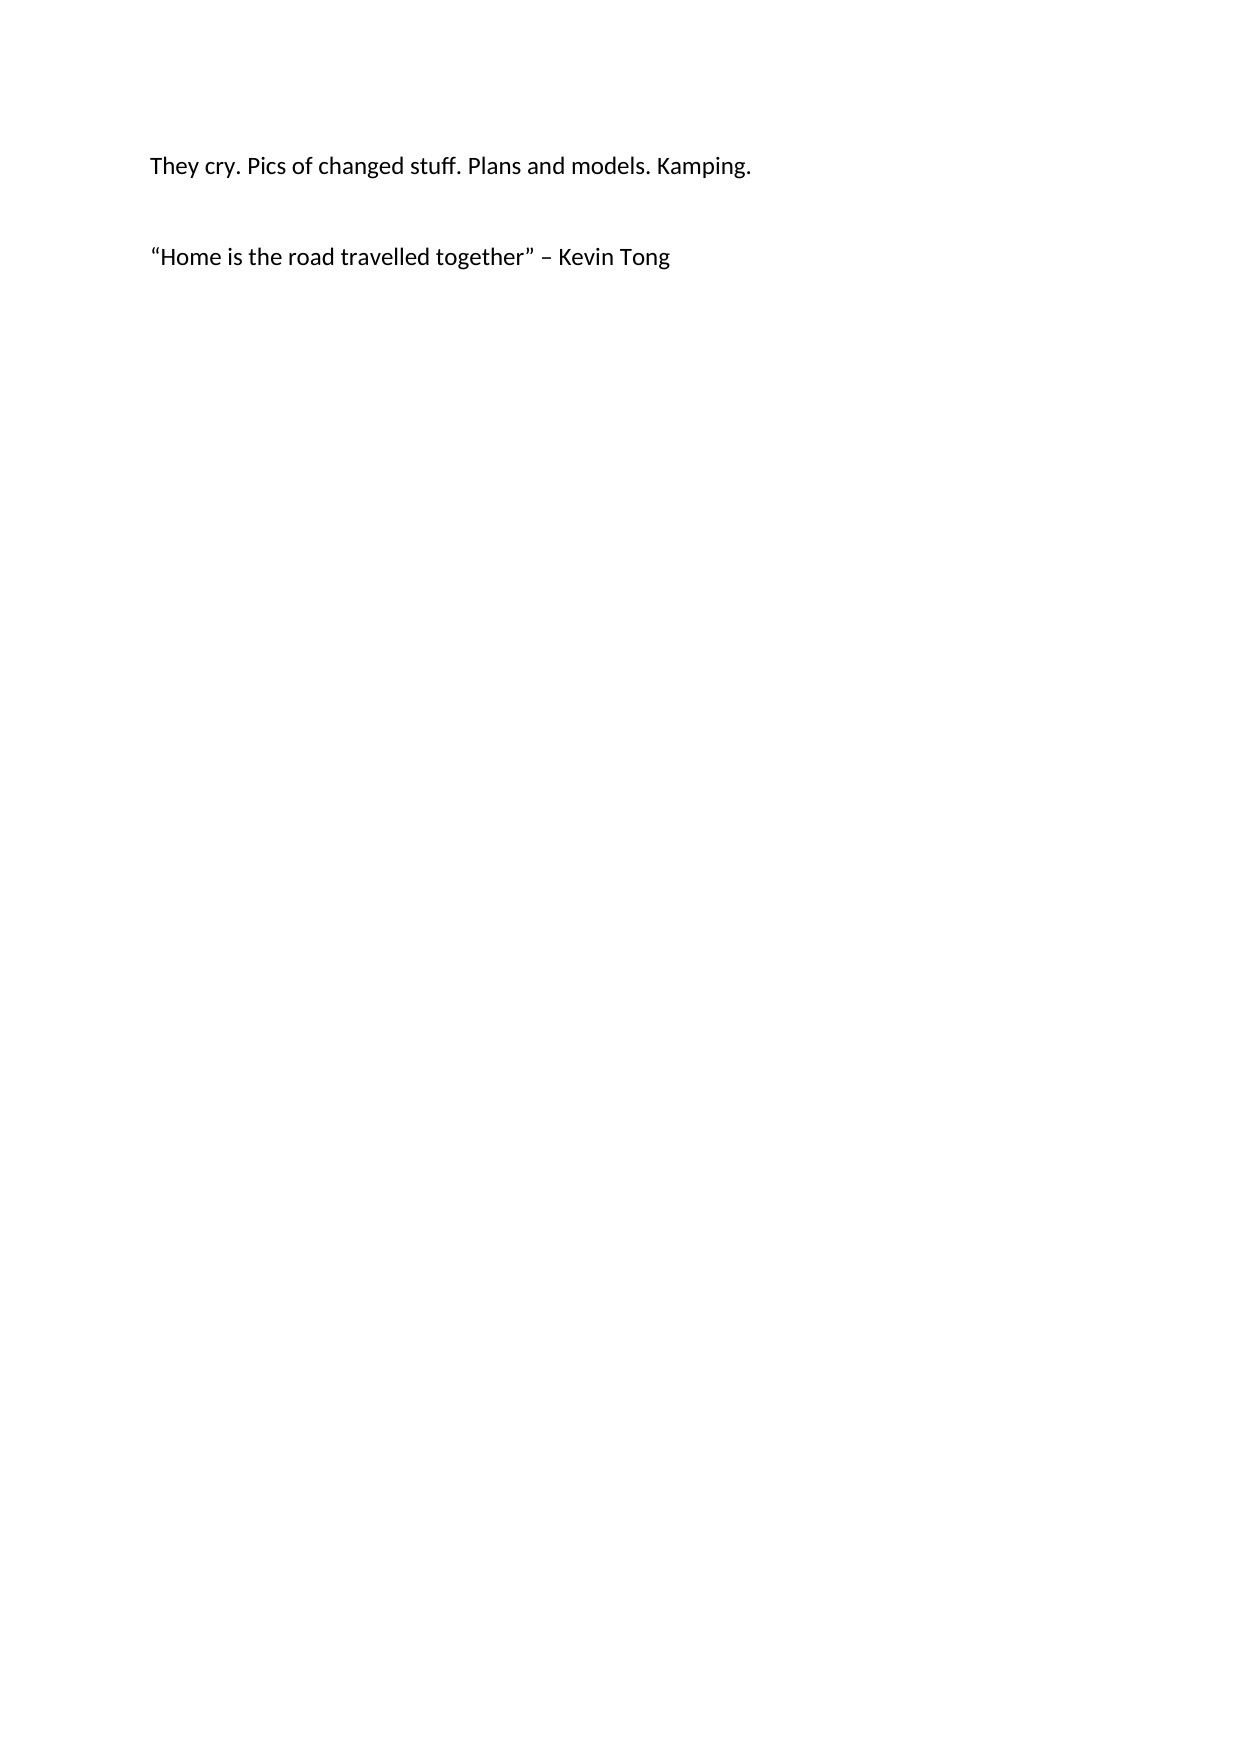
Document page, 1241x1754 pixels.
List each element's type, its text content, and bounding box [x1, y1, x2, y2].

text They cry. Pics of changed stuff. Plans and models. Kamping. [150, 150, 1090, 181]
text “Home is the road travelled together” – Kevin Tong [150, 242, 1090, 272]
